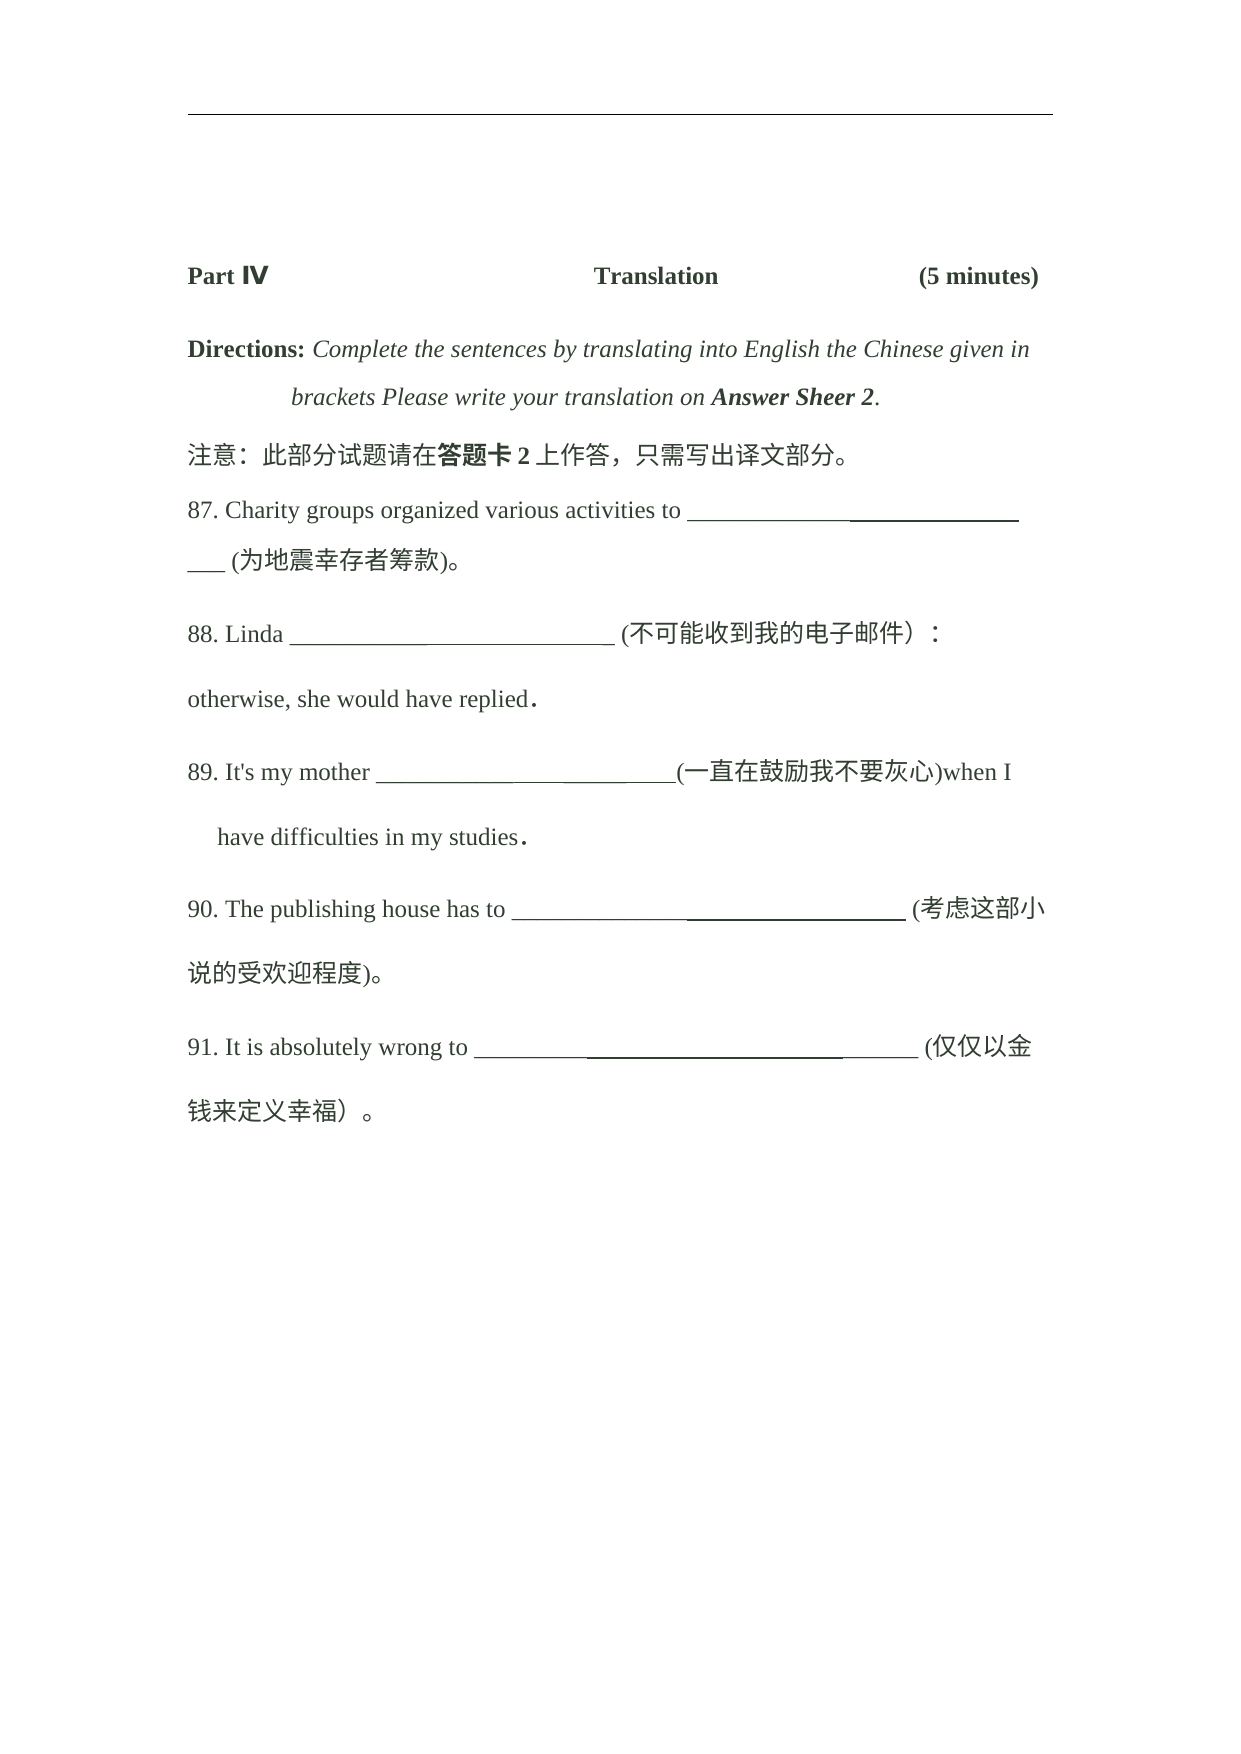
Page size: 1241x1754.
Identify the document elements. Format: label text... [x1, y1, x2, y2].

text 90. The publishing house has to ______________ (考虑这部小说的受欢迎程度)。 [187, 874, 1053, 1004]
text 91. It is absolutely wrong to _________ ______ (仅仅以金钱来定义幸福）。 [187, 1012, 1053, 1142]
text Part Ⅳ Translation (5 minutes) [187, 243, 1053, 308]
text 87. Charity groups organized various activities to _____________ ___ (为地震幸存者筹款)。 [187, 493, 1053, 591]
text Directions: Complete the sentences by translating into English the Chinese given in brackets Please write your translation on Answer Sheer 2. [187, 315, 1053, 413]
text 89. It's my mother ___________ _____ (一直在鼓励我不要灰心)when I have difficulties in my studies． [187, 737, 1053, 867]
text 注意：此部分试题请在答题卡2上作答，只需写出译文部分。 [187, 421, 1053, 486]
text 88. Linda ___________ _ (不可能收到我的电子邮件）：otherwise, she would have replied． [187, 599, 1053, 729]
